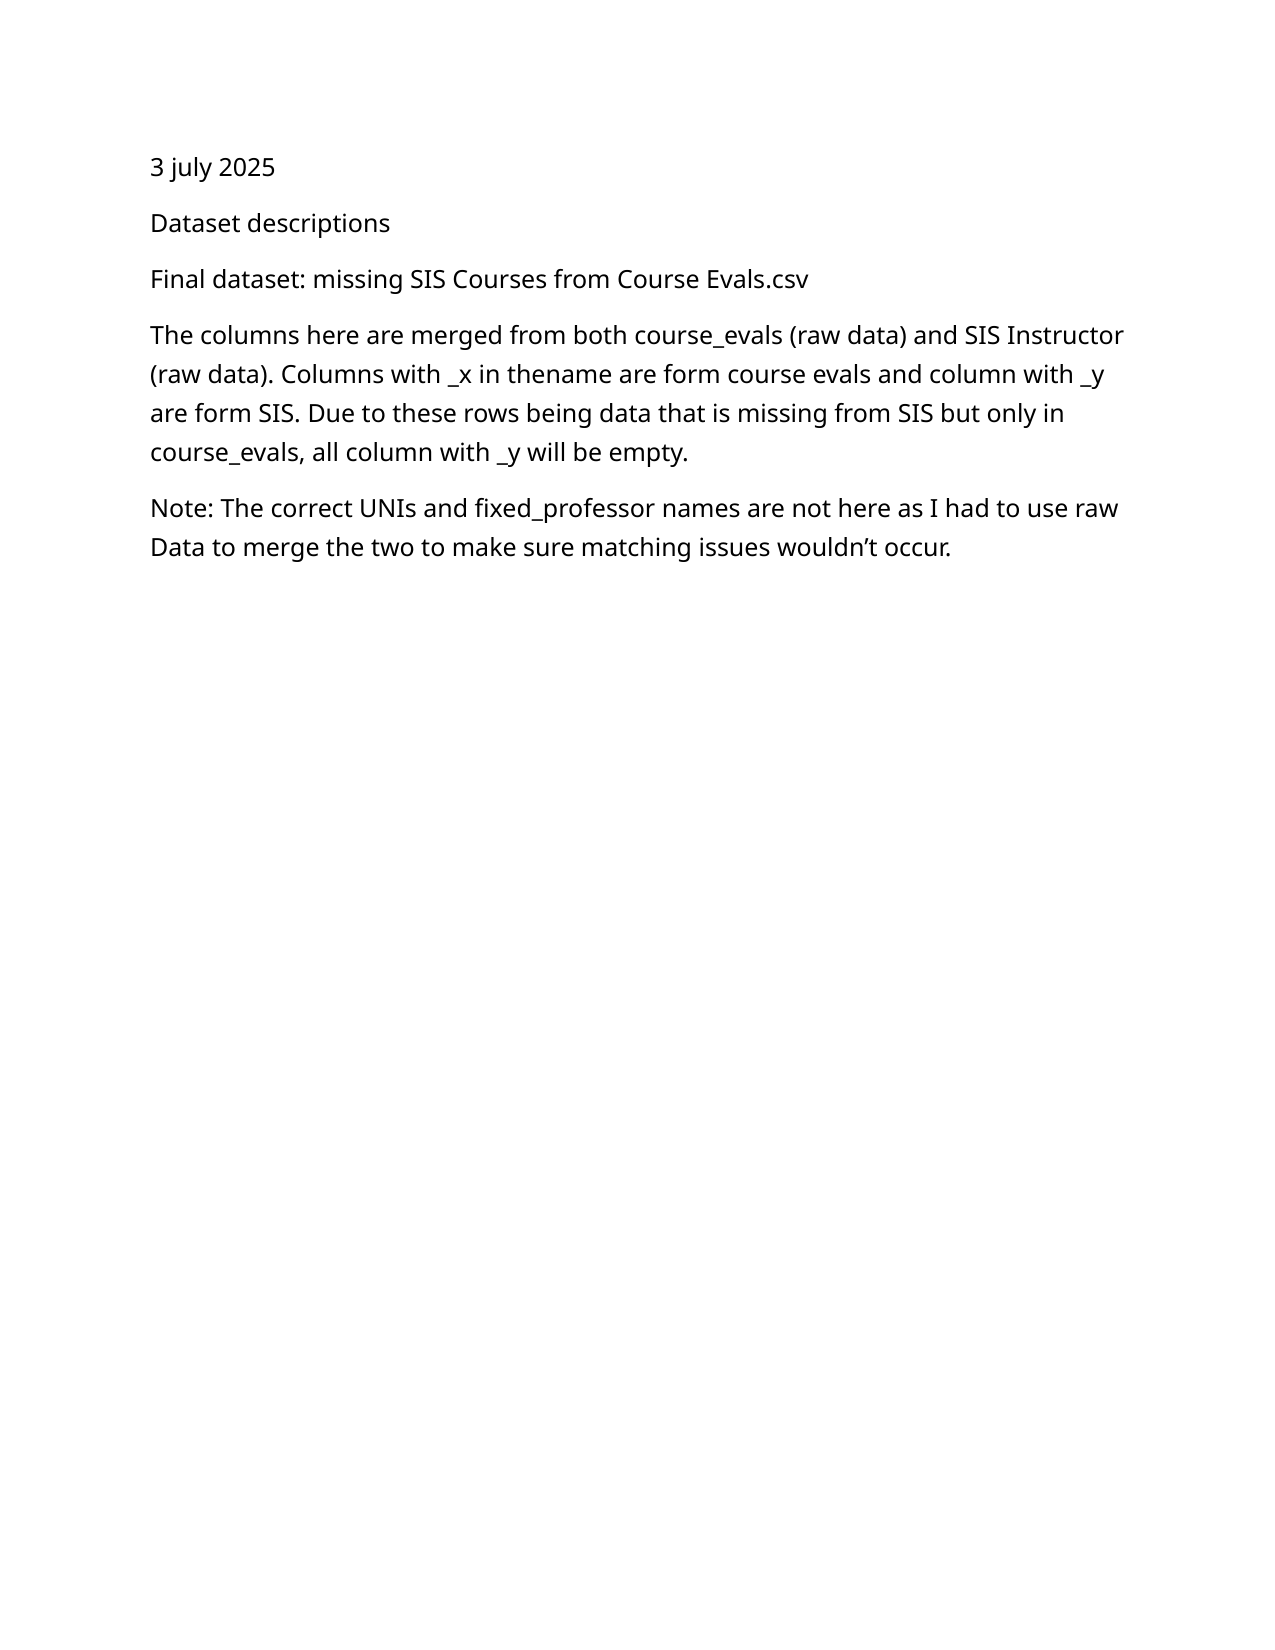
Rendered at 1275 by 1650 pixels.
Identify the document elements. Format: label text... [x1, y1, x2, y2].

text Note: The correct UNIs and fixed_professor names are not here as I had to use raw Data to merge the two to make sure matching issues wouldn’t occur. [150, 491, 1125, 564]
text The columns here are merged from both course_evals (raw data) and SIS Instructor (raw data). Columns with _x in thename are form course evals and column with _y are form SIS. Due to these rows being data that is missing from SIS but only in course_evals, all column with _y will be empty. [150, 317, 1125, 469]
text Dataset descriptions [150, 206, 1125, 240]
text 3 july 2025 [150, 150, 1125, 184]
text Final dataset: missing SIS Courses from Course Evals.csv [150, 262, 1125, 296]
